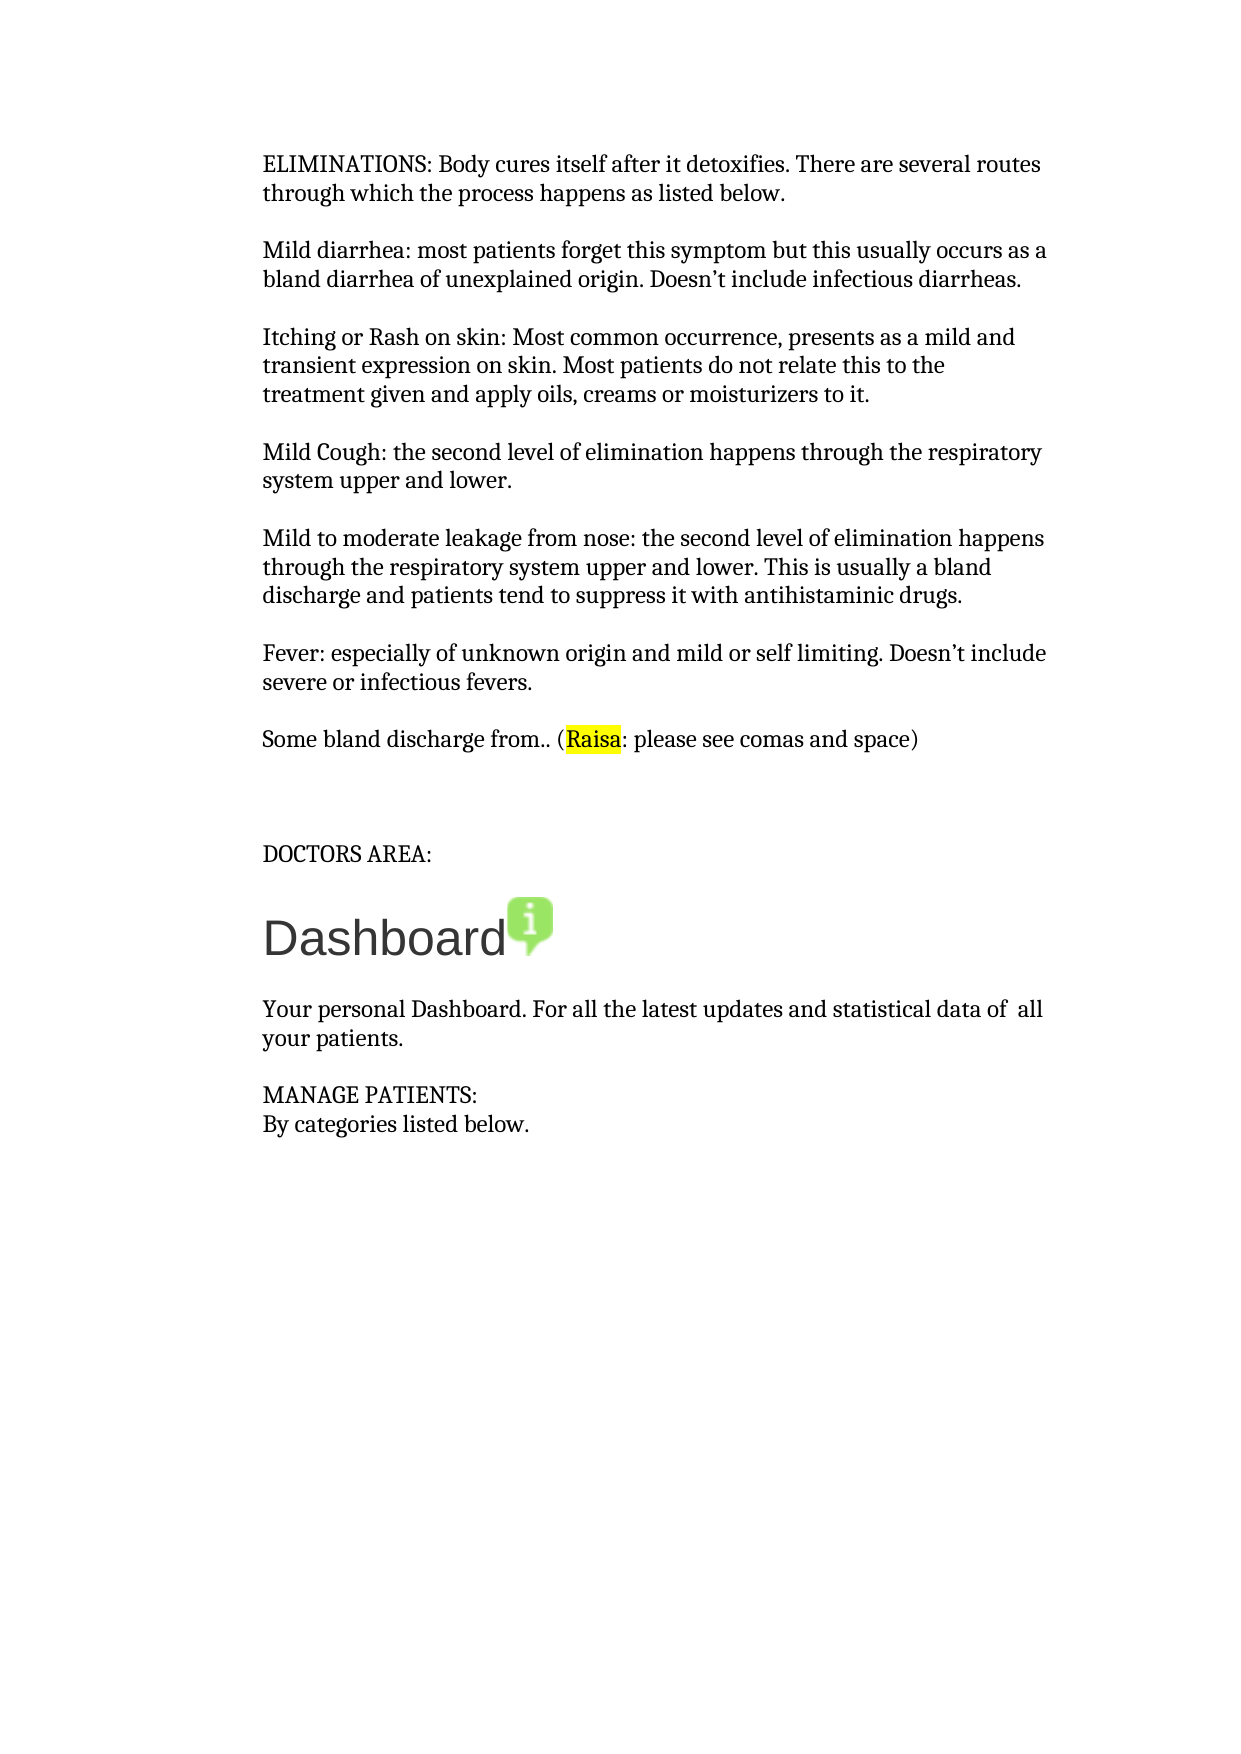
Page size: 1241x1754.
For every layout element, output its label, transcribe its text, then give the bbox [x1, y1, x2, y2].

list DOCTORS AREA: [262, 840, 1053, 869]
list By categories listed below. [262, 1110, 1053, 1139]
list Mild Cough: the second level of elimination happens through the respiratory system upper and lower. [262, 437, 1053, 495]
list MANAGE PATIENTS: [262, 1081, 1053, 1110]
list Some bland discharge from.. (Raisa: please see comas and space) [262, 725, 566, 754]
list Some bland discharge from.. (Raisa: please see comas and space) [621, 725, 1053, 754]
list Your personal Dashboard. For all the latest updates and statistical data of all your patients. [262, 995, 1053, 1053]
list Itching or Rash on skin: Most common occurrence, presents as a mild and transient expression on skin. Most patients do not relate this to the treatment given and apply oils, creams or moisturizers to it. [262, 322, 1053, 409]
list Fever: especially of unknown origin and mild or self limiting. Doesn’t include severe or infectious fevers. [262, 639, 1053, 696]
list ELIMINATIONS: Body cures itself after it detoxifies. There are several routes through which the process happens as listed below. [262, 150, 1053, 207]
list Mild diarrhea: most patients forget this symptom but this usually occurs as a bland diarrhea of unexplained origin. Doesn’t include infectious diarrheas. [262, 236, 1053, 294]
list Dashboard [262, 897, 1053, 966]
list Mild to moderate leakage from nose: the second level of elimination happens through the respiratory system upper and lower. This is usually a bland discharge and patients tend to suppress it with antihistaminic drugs. [262, 524, 1053, 610]
picture [507, 897, 553, 956]
